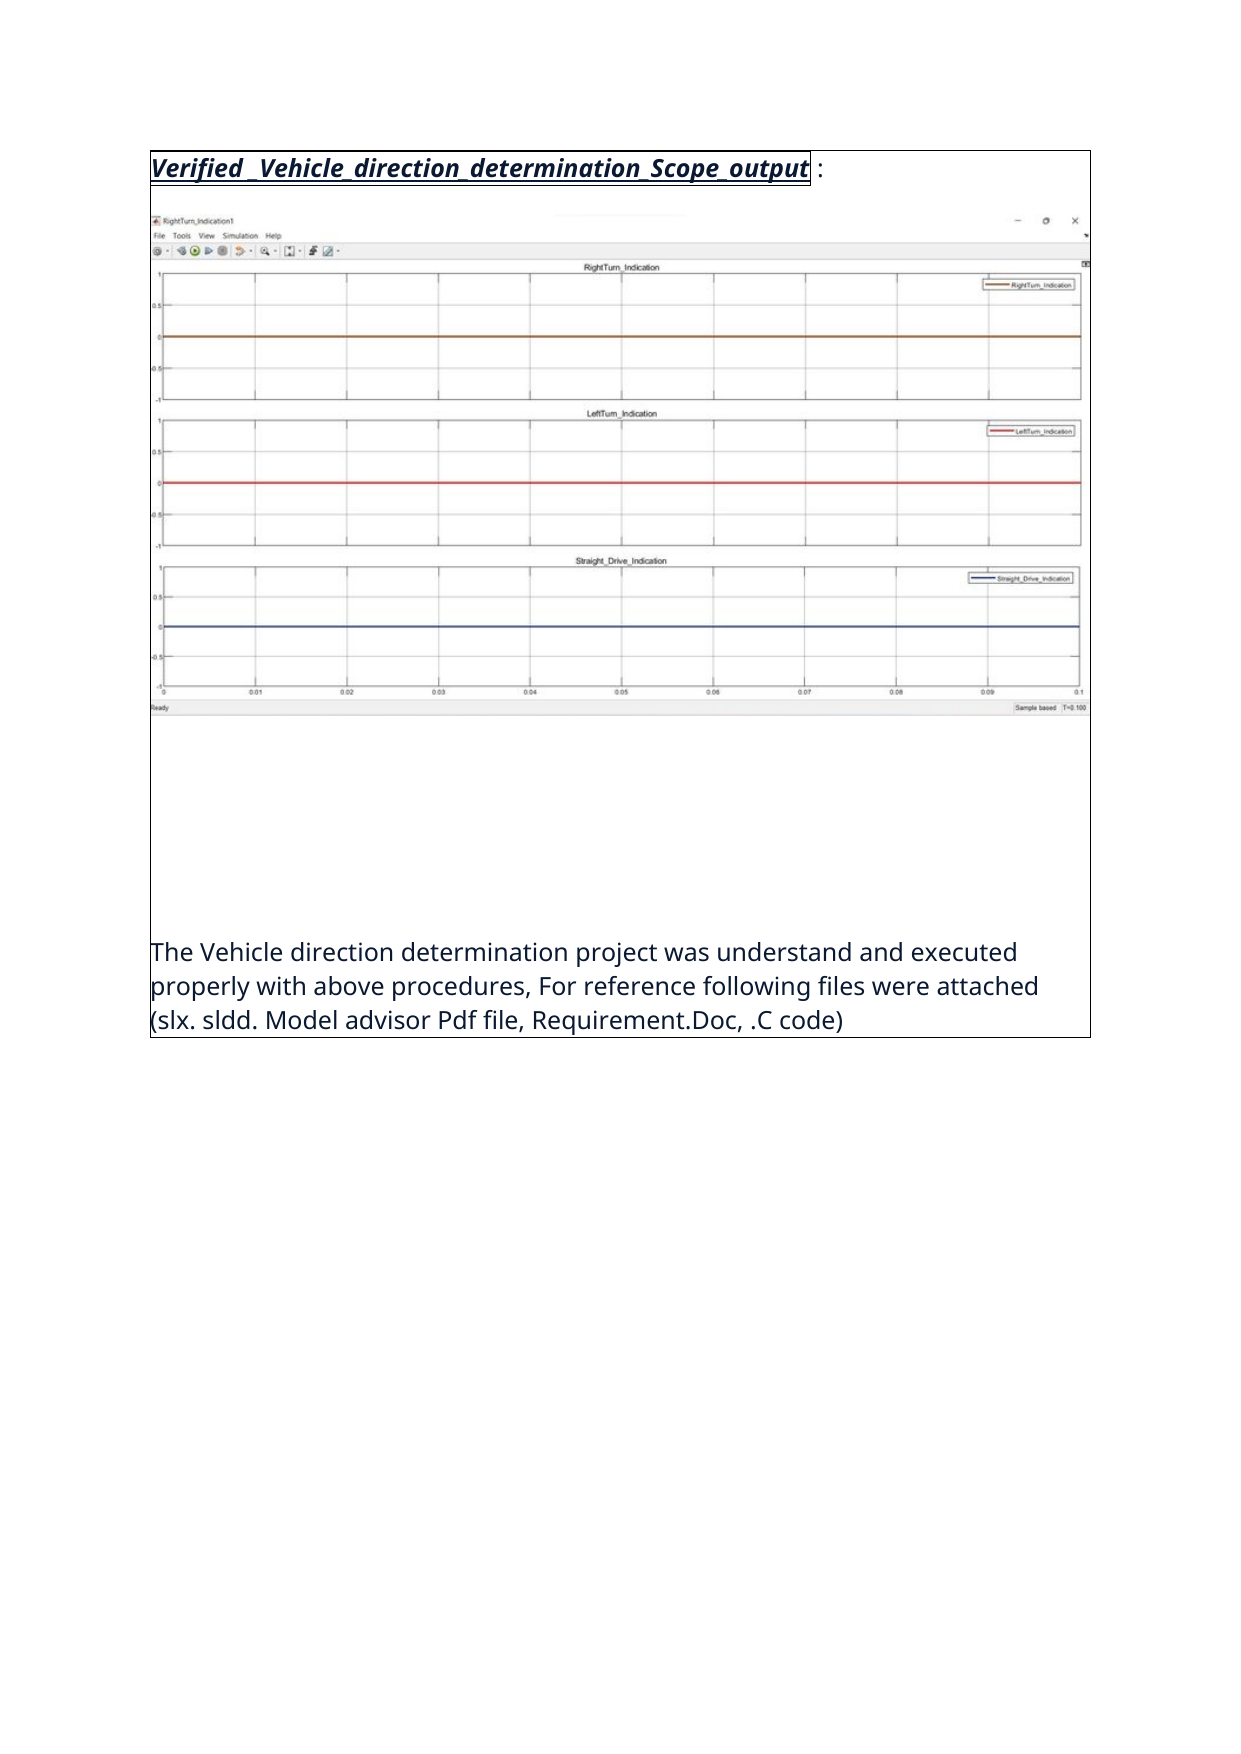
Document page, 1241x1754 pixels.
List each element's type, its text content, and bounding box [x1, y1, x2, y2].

text Verified _Vehicle_direction_determination_Scope_output : [151, 152, 810, 180]
text The Vehicle direction determination project was understand and executed properly with above procedures, For reference following files were attached (slx. sldd. Model advisor Pdf file, Requirement.Doc, .C code) [151, 934, 1090, 1037]
picture [151, 214, 1090, 716]
text Verified _Vehicle_direction_determination_Scope_output : [811, 151, 1090, 186]
